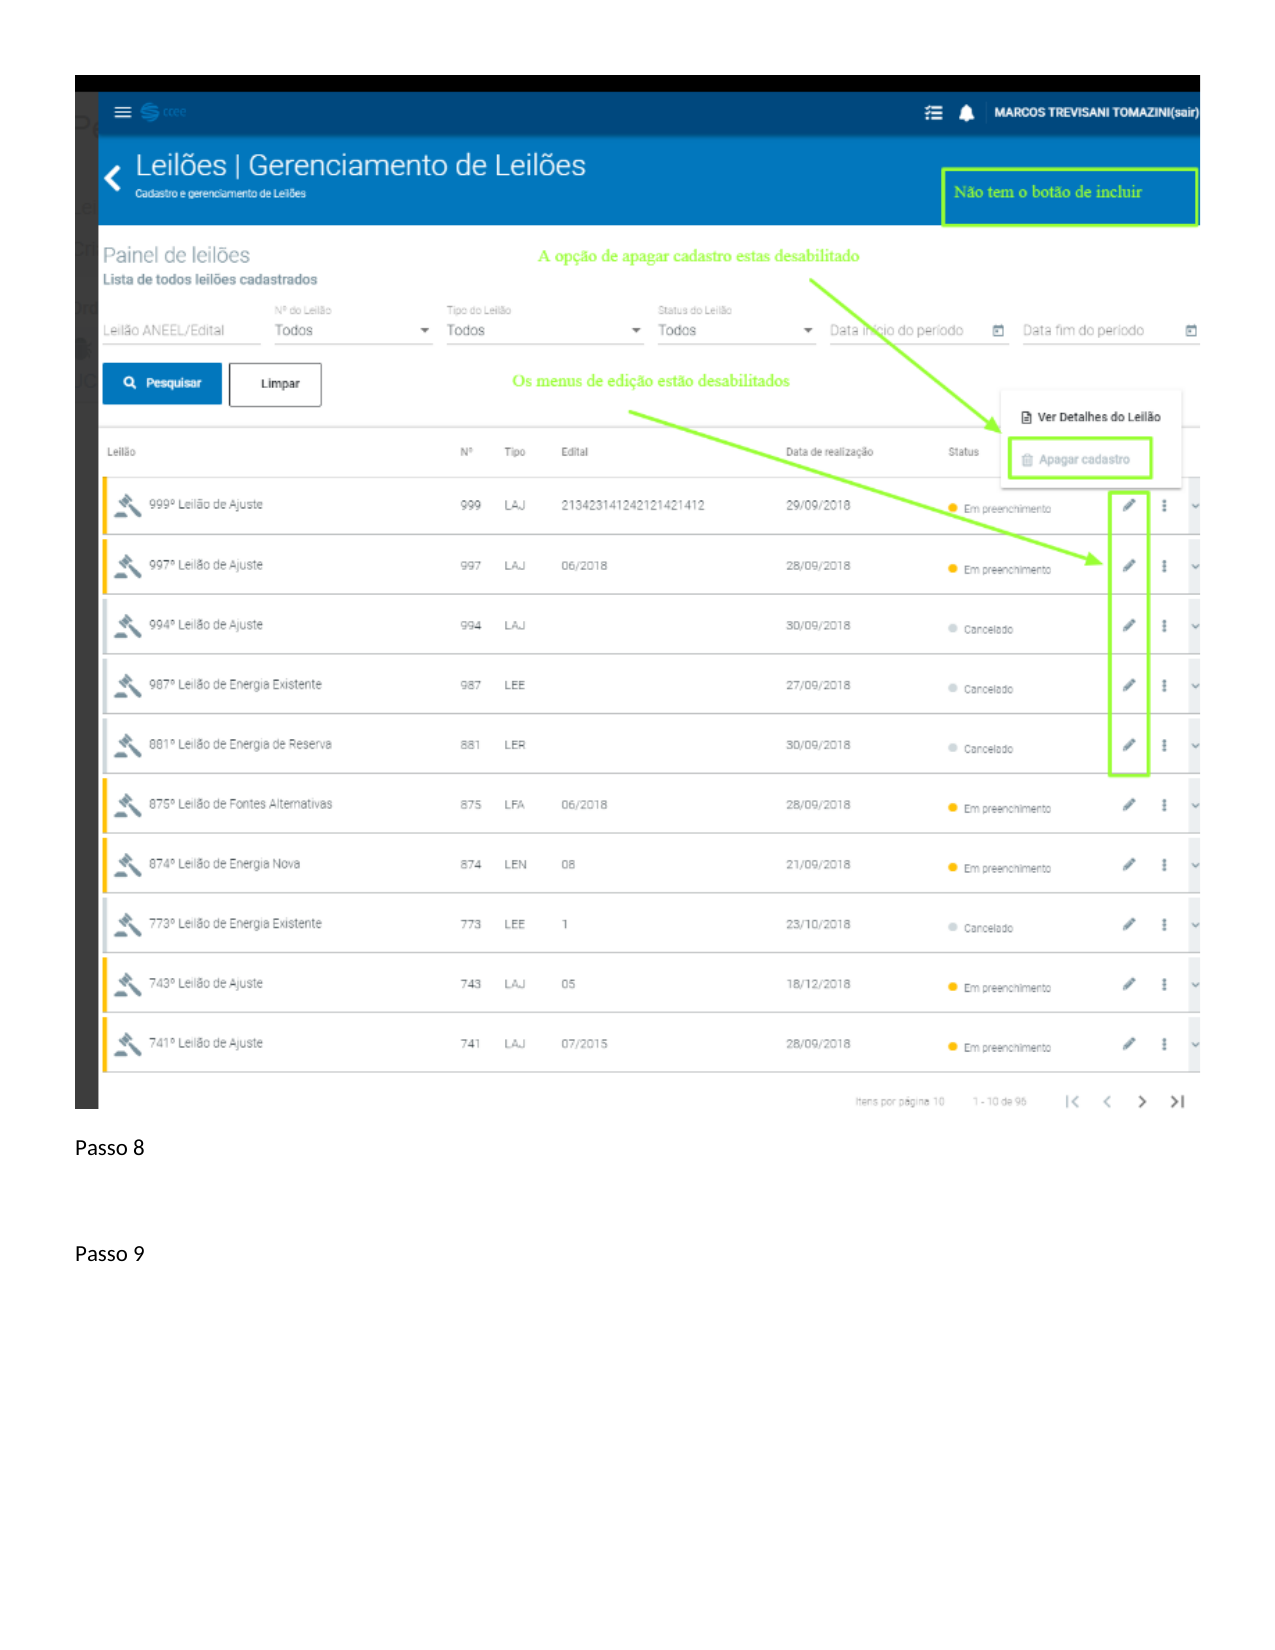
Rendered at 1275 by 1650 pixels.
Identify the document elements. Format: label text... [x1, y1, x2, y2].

picture [75, 75, 1200, 1109]
text Passo 9 [75, 1239, 1200, 1267]
text Passo 8 [75, 1133, 1200, 1161]
